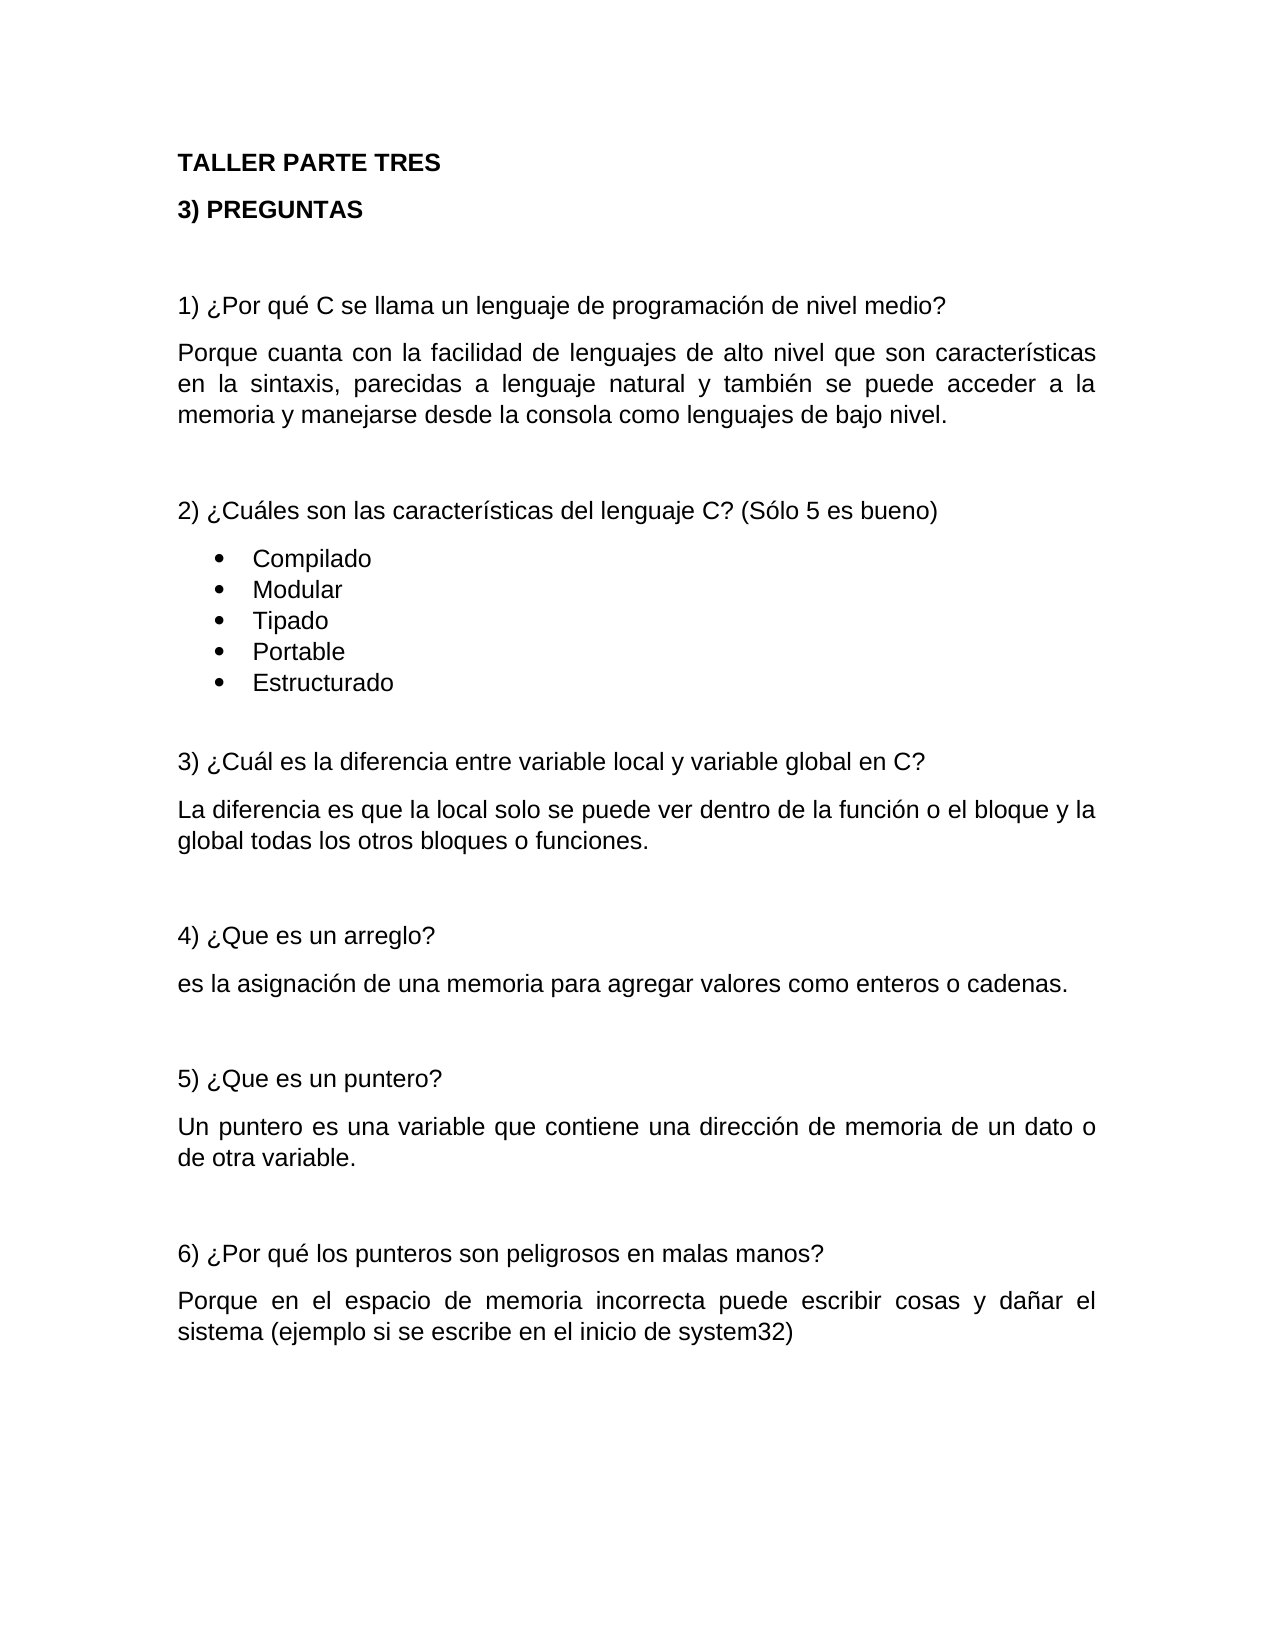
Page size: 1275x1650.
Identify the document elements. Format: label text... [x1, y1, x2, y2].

text Porque cuanta con la facilidad de lenguajes de alto nivel que son características en la sintaxis, parecidas a lenguaje natural y también se puede acceder a la memoria y manejarse desde la consola como lenguajes de bajo nivel. [177, 338, 1098, 429]
text La diferencia es que la local solo se puede ver dentro de la función o el bloque y la global todas los otros bloques o funciones. [177, 795, 1098, 854]
text 4) ¿Que es un arreglo? [177, 921, 1098, 950]
text es la asignación de una memoria para agregar valores como enteros o cadenas. [177, 969, 1098, 998]
text 5) ¿Que es un puntero? [177, 1064, 1098, 1093]
list Modular [215, 575, 1098, 604]
text 6) ¿Por qué los punteros son peligrosos en malas manos? [177, 1238, 1098, 1267]
text TALLER PARTE TRES [177, 148, 1098, 176]
list Estructurado [215, 668, 1098, 697]
text 1) ¿Por qué C se llama un lenguaje de programación de nivel medio? [177, 291, 1098, 319]
list Compilado [215, 544, 1098, 572]
text 3) ¿Cuál es la diferencia entre variable local y variable global en C? [177, 747, 1098, 776]
list Tipado [215, 606, 1098, 635]
text Un puntero es una variable que contiene una dirección de memoria de un dato o de otra variable. [177, 1112, 1098, 1172]
text 3) PREGUNTAS [177, 195, 1098, 224]
list Portable [215, 637, 1098, 666]
text 2) ¿Cuáles son las características del lenguaje C? (Sólo 5 es bueno) [177, 496, 1098, 525]
text Porque en el espacio de memoria incorrecta puede escribir cosas y dañar el sistema (ejemplo si se escribe en el inicio de system32) [177, 1286, 1098, 1346]
